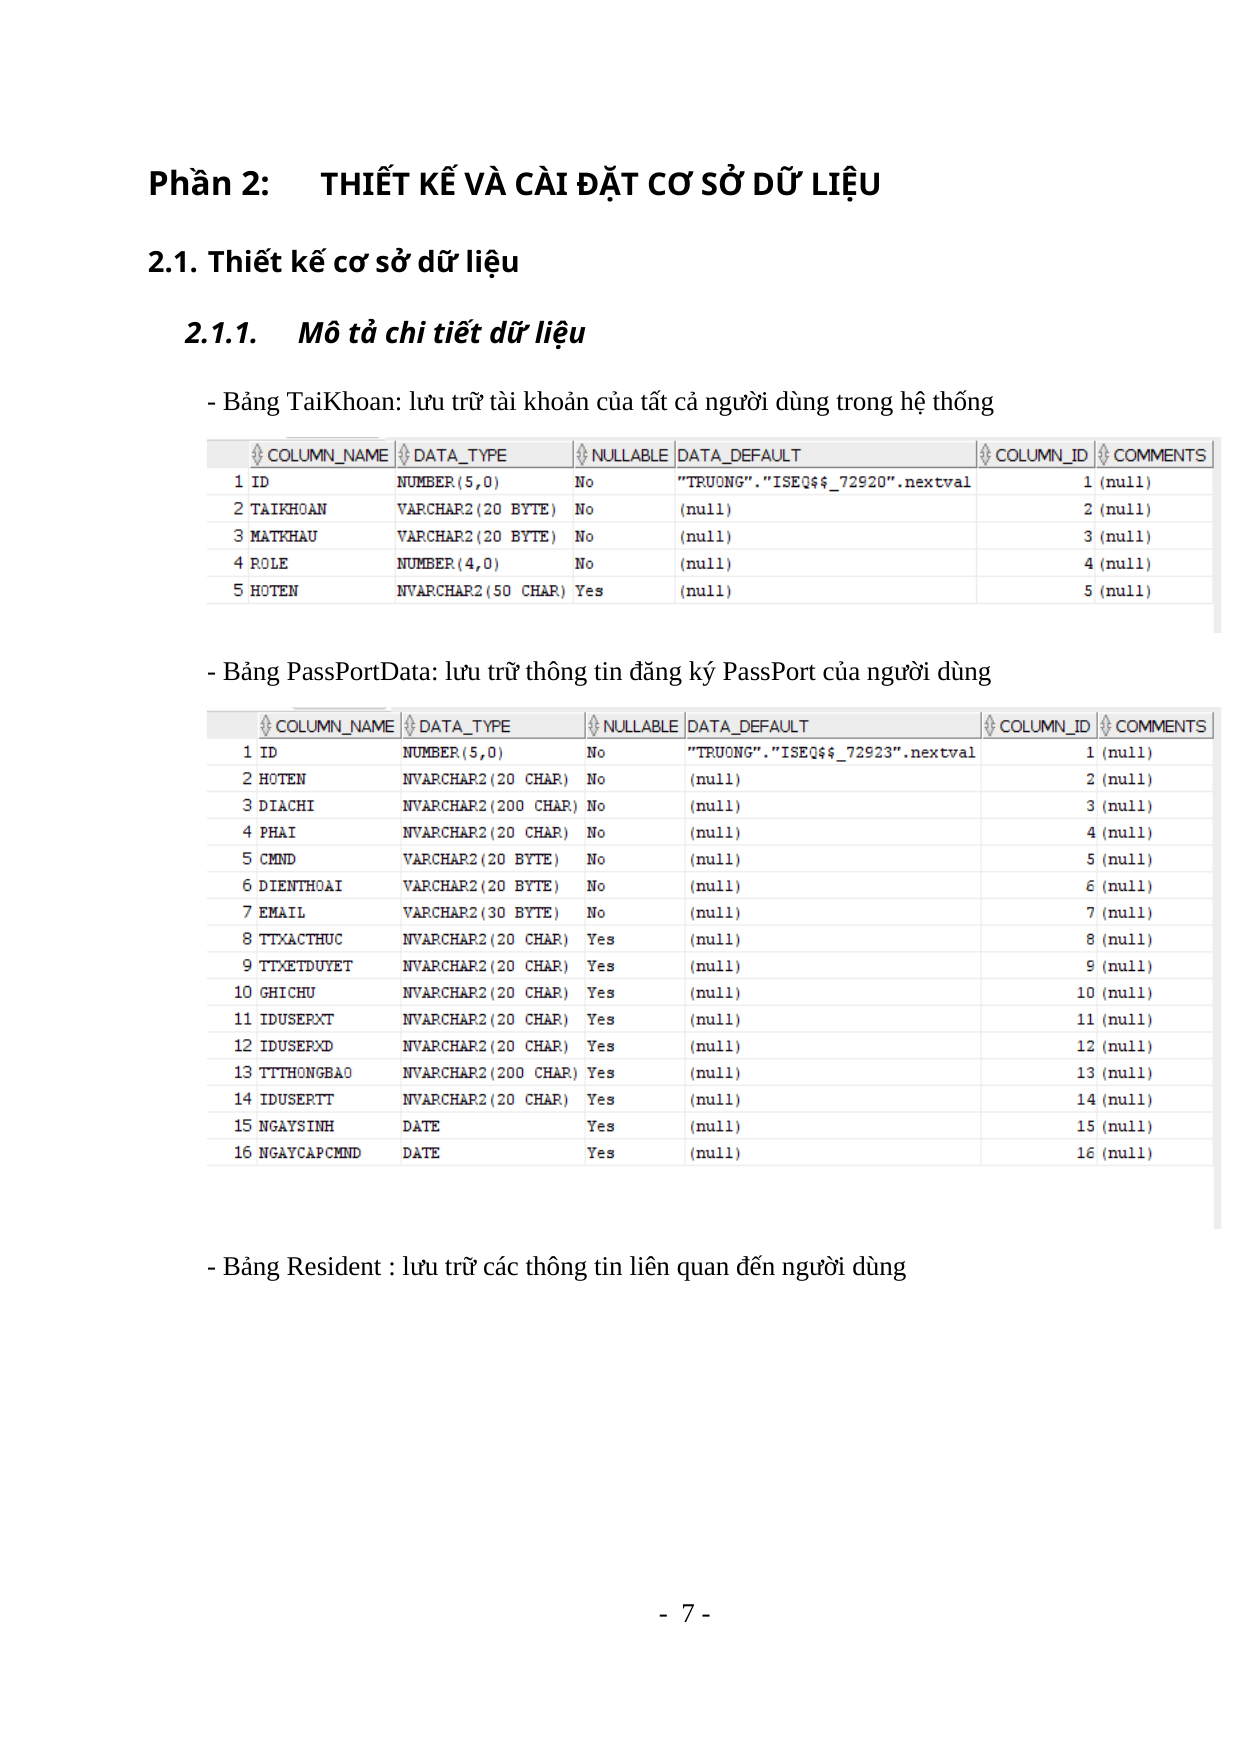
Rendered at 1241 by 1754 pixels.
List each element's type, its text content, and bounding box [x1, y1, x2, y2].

subtitle Mô tả chi tiết dữ liệu [185, 313, 1162, 352]
text - Bảng PassPortData: lưu trữ thông tin đăng ký PassPort của người dùng [148, 655, 1162, 686]
picture [206, 707, 1222, 1229]
subtitle THIẾT KẾ VÀ CÀI ĐẶT CƠ SỞ DỮ LIỆU [148, 160, 1162, 206]
text - Bảng TaiKhoan: lưu trữ tài khoản của tất cả người dùng trong hệ thống [148, 385, 1162, 416]
text - Bảng Resident : lưu trữ các thông tin liên quan đến người dùng [148, 1250, 1162, 1281]
subtitle Thiết kế cơ sở dữ liệu [148, 241, 1162, 281]
picture [206, 437, 1222, 633]
